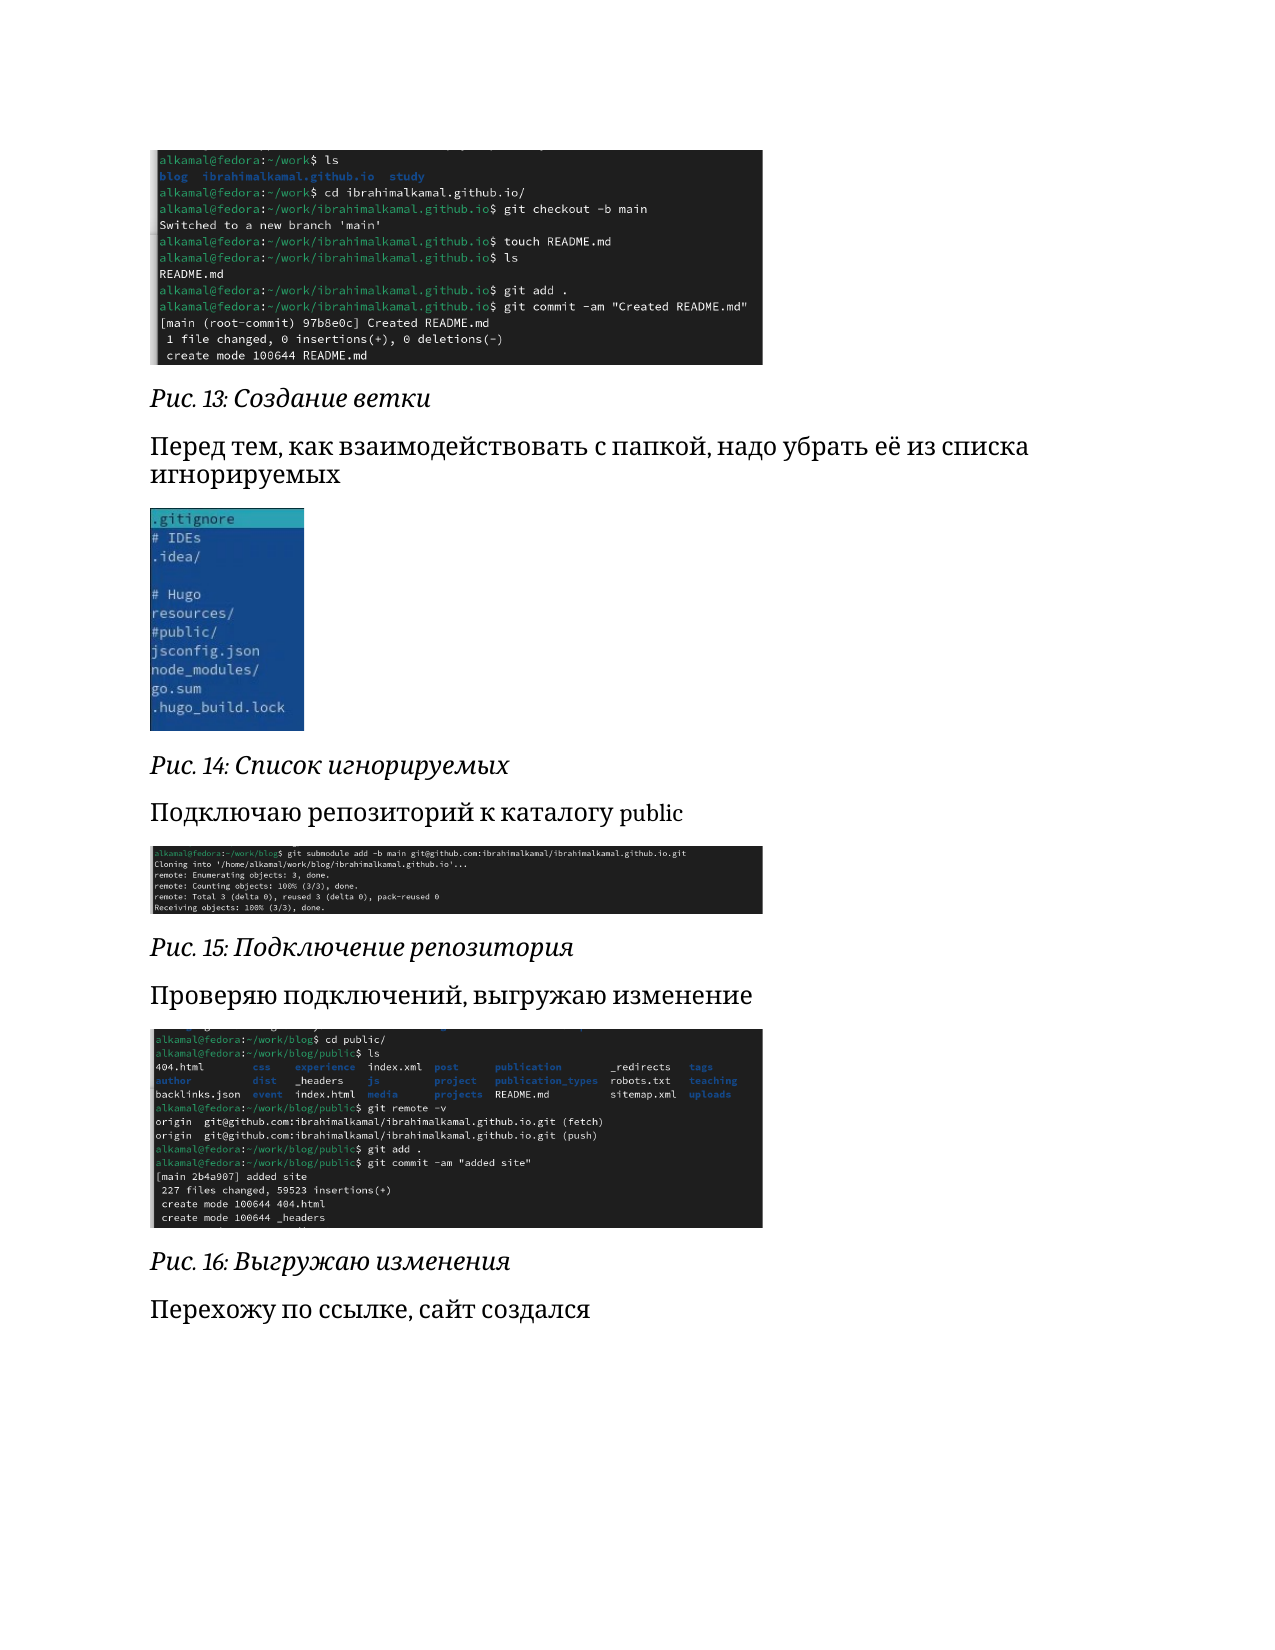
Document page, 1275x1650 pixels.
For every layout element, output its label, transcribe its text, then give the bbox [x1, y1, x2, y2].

picture [150, 508, 305, 731]
picture [150, 150, 763, 365]
text Рис. 13: Создание ветки [150, 385, 1125, 414]
text Проверяю подключений, выгружаю изменение [150, 982, 1125, 1011]
text Рис. 14: Список игнорируемых [150, 752, 1125, 780]
text Перед тем, как взаимодействовать с папкой, надо убрать её из списка игнорируемых [150, 433, 1125, 490]
text Перехожу по ссылке, сайт создался [150, 1296, 1125, 1324]
text Подключаю репозиторий к каталогу public [150, 799, 1125, 828]
picture [150, 846, 763, 914]
text Рис. 15: Подключение репозитория [150, 934, 1125, 963]
text Рис. 16: Выгружаю изменения [150, 1248, 1125, 1277]
picture [150, 1029, 763, 1228]
